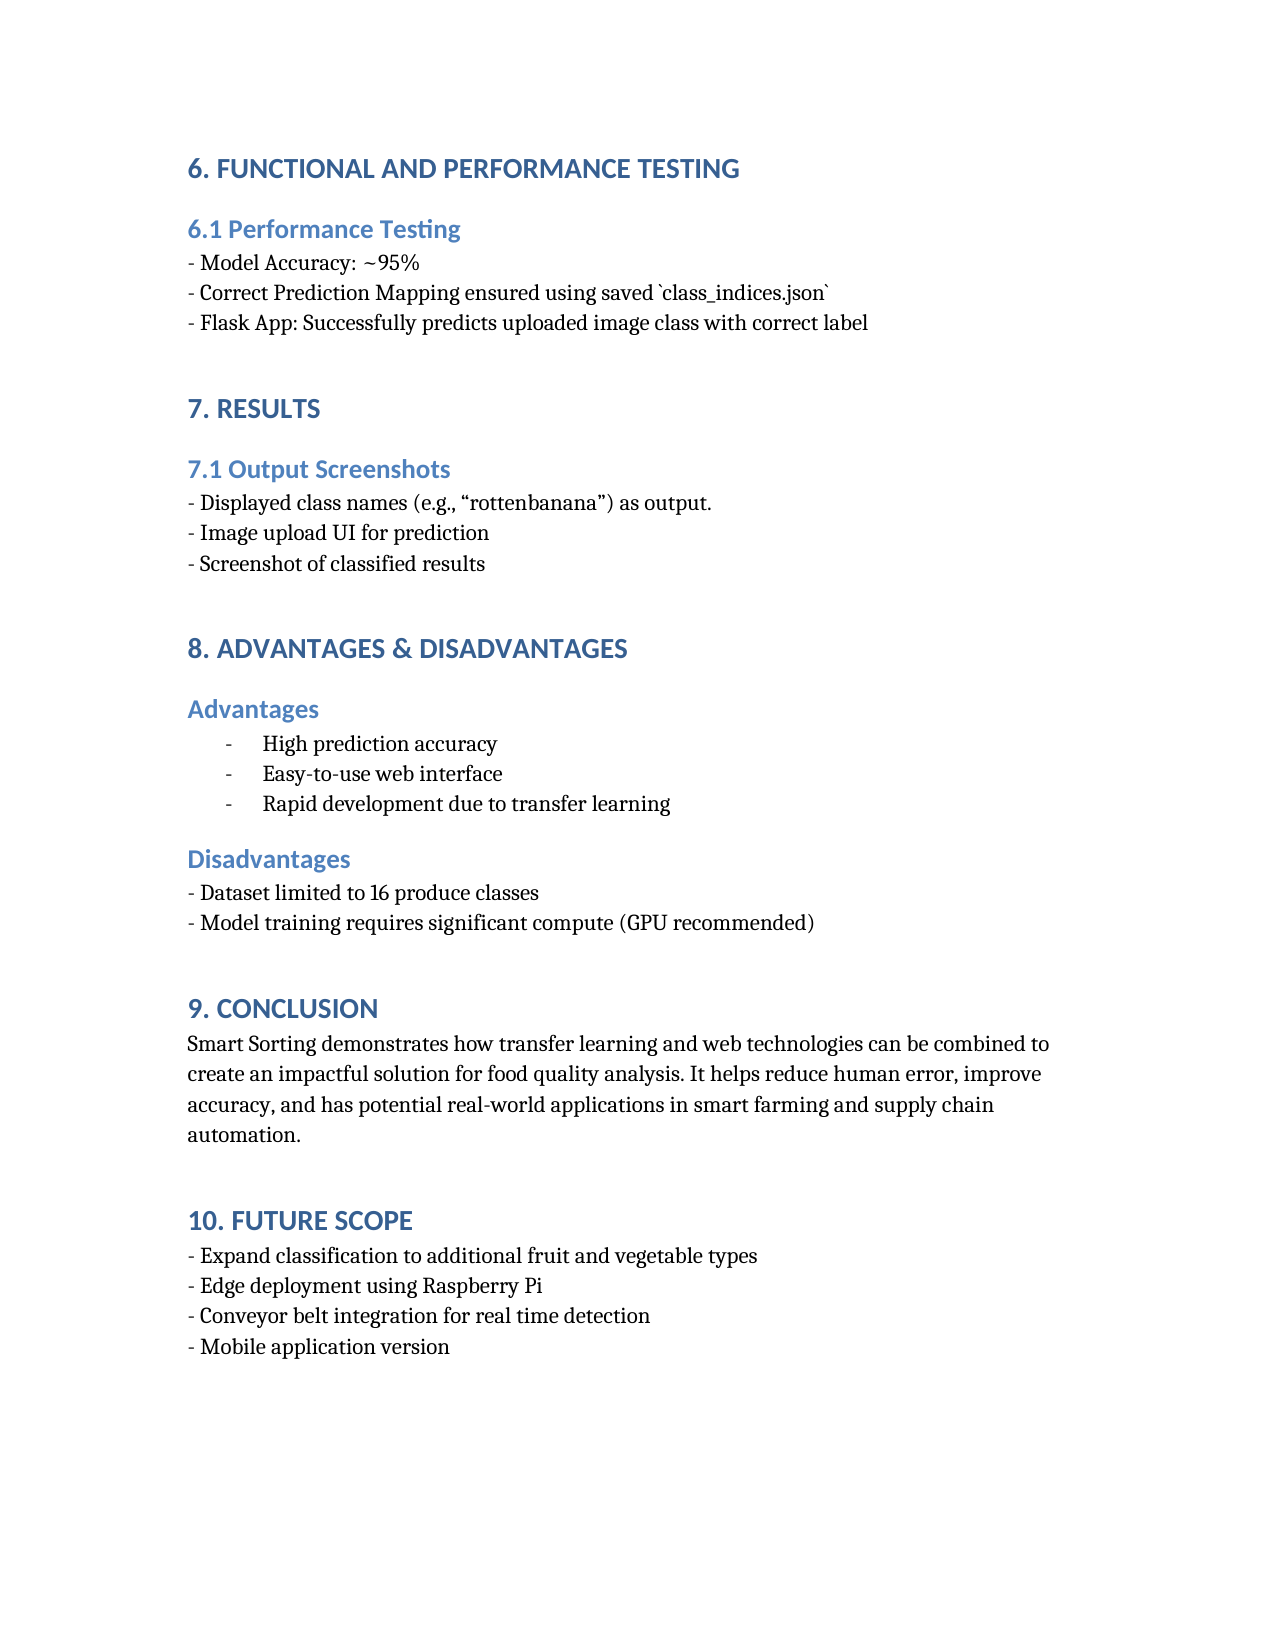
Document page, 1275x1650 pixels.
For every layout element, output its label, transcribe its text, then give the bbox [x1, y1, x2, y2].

text - Displayed class names (e.g., “rottenbanana”) as output. - Image upload UI for prediction - Screenshot of classified results [187, 490, 1087, 577]
list High prediction accuracy [225, 730, 1087, 757]
subtitle 8. ADVANTAGES & DISADVANTAGES [187, 631, 1087, 666]
list Easy-to-use web interface [225, 761, 1087, 787]
subtitle 6. FUNCTIONAL AND PERFORMANCE TESTING [187, 150, 1087, 186]
subtitle 7. RESULTS [187, 390, 1087, 426]
subtitle 10. FUTURE SCOPE [187, 1202, 1087, 1237]
list Rapid development due to transfer learning [225, 791, 1087, 817]
text Smart Sorting demonstrates how transfer learning and web technologies can be combined to create an impactful solution for food quality analysis. It helps reduce human error, improve accuracy, and has potential real-world applications in smart farming and supply chain automation. [187, 1031, 1087, 1148]
subtitle 6.1 Performance Testing [187, 212, 1087, 245]
subtitle Advantages [187, 692, 1087, 725]
text - Expand classification to additional fruit and vegetable types - Edge deployment using Raspberry Pi - Conveyor belt integration for real time detection - Mobile application version [187, 1243, 1087, 1360]
text - Dataset limited to 16 produce classes - Model training requires significant compute (GPU recommended) [187, 880, 1087, 936]
text - Model Accuracy: ~95% - Correct Prediction Mapping ensured using saved `class_indices.json` - Flask App: Successfully predicts uploaded image class with correct label [187, 250, 1087, 336]
subtitle 7.1 Output Screenshots [187, 452, 1087, 485]
subtitle Disadvantages [187, 842, 1087, 875]
subtitle 9. CONCLUSION [187, 990, 1087, 1026]
